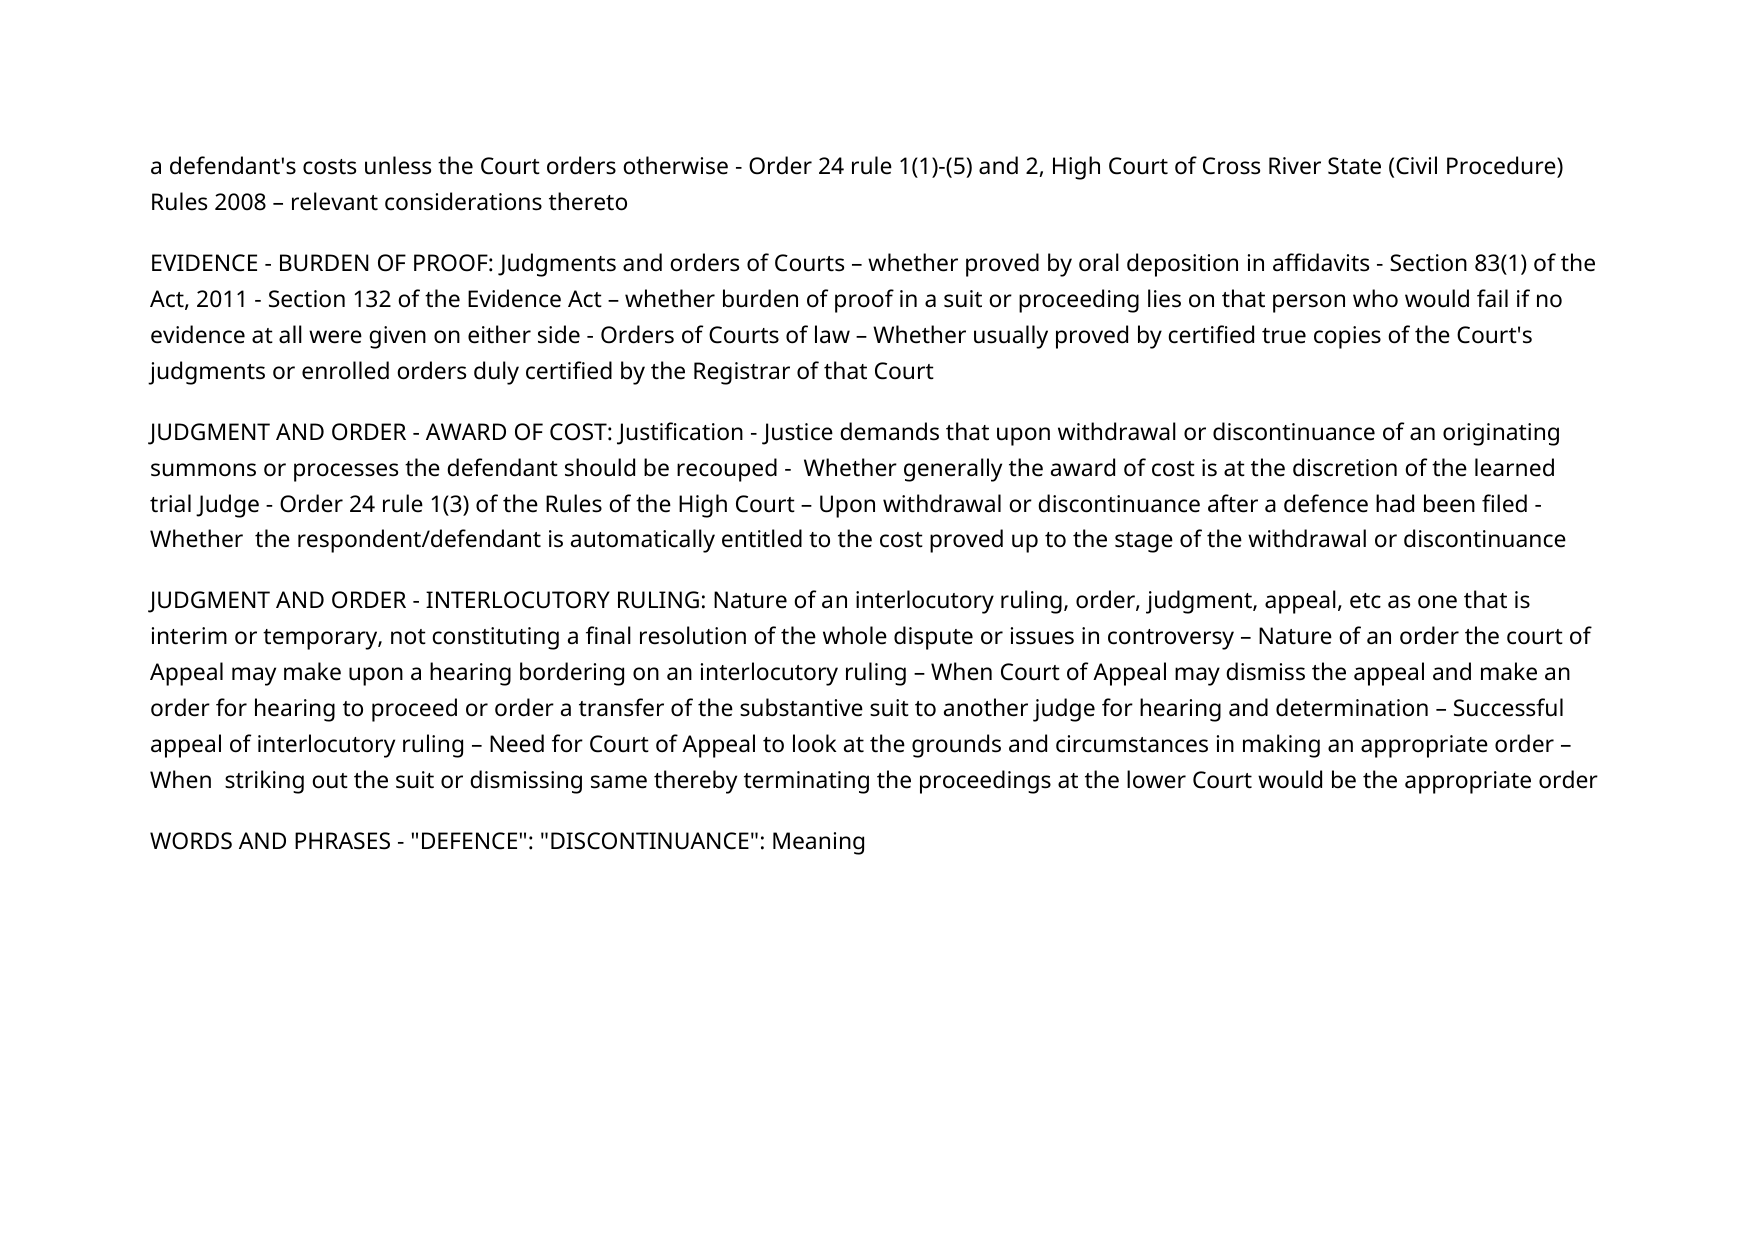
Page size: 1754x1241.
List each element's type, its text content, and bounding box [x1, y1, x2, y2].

text WORDS AND PHRASES - "DEFENCE": "DISCONTINUANCE": Meaning [150, 825, 1604, 856]
text EVIDENCE - BURDEN OF PROOF: Judgments and orders of Courts – whether proved by oral deposition in affidavits - Section 83(1) of the Act, 2011 - Section 132 of the Evidence Act – whether burden of proof in a suit or proceeding lies on that person who would fail if no evidence at all were given on either side - Orders of Courts of law – Whether usually proved by certified true copies of the Court's judgments or enrolled orders duly certified by the Registrar of that Court [150, 247, 1604, 386]
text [150, 150, 1604, 217]
text JUDGMENT AND ORDER - AWARD OF COST: Justification - Justice demands that upon withdrawal or discontinuance of an originating summons or processes the defendant should be recouped - Whether generally the award of cost is at the discretion of the learned trial Judge - Order 24 rule 1(3) of the Rules of the High Court – Upon withdrawal or discontinuance after a defence had been filed - Whether the respondent/defendant is automatically entitled to the cost proved up to the stage of the withdrawal or discontinuance [150, 416, 1604, 555]
text JUDGMENT AND ORDER - INTERLOCUTORY RULING: Nature of an interlocutory ruling, order, judgment, appeal, etc as one that is interim or temporary, not constituting a final resolution of the whole dispute or issues in controversy – Nature of an order the court of Appeal may make upon a hearing bordering on an interlocutory ruling – When Court of Appeal may dismiss the appeal and make an order for hearing to proceed or order a transfer of the substantive suit to another judge for hearing and determination – Successful appeal of interlocutory ruling – Need for Court of Appeal to look at the grounds and circumstances in making an appropriate order – When striking out the suit or dismissing same thereby terminating the proceedings at the lower Court would be the appropriate order [150, 584, 1604, 795]
